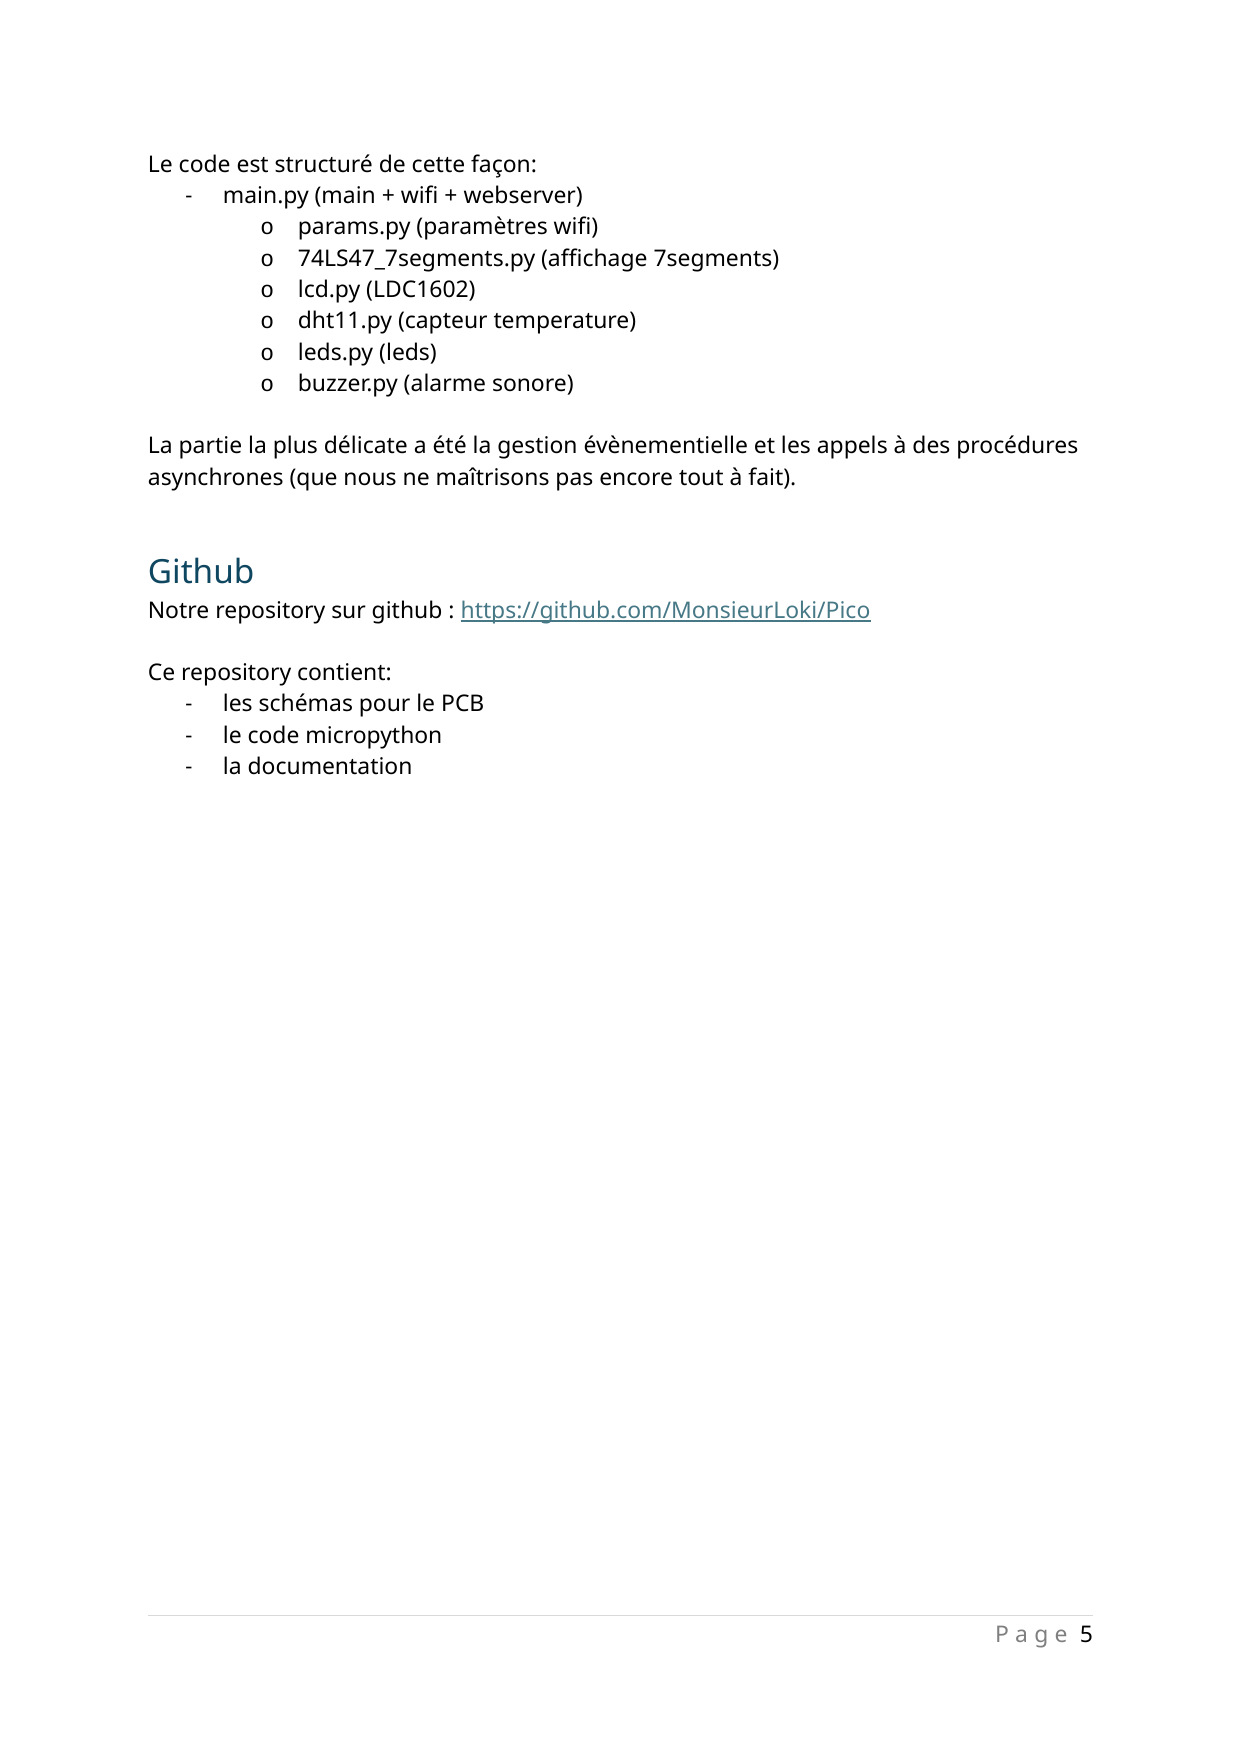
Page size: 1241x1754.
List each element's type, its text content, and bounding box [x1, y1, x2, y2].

list dht11.py (capteur temperature) [260, 304, 1093, 336]
text La partie la plus délicate a été la gestion évènementielle et les appels à des procédures asynchrones (que nous ne maîtrisons pas encore tout à fait). [148, 429, 1093, 492]
list 74LS47_7segments.py (affichage 7segments) [260, 241, 1093, 273]
list la documentation [185, 750, 1093, 781]
text Le code est structuré de cette façon: [148, 148, 1093, 179]
text Ce repository contient: [148, 656, 1093, 687]
list lcd.py (LDC1602) [260, 273, 1093, 304]
text Github [148, 548, 1093, 594]
list params.py (paramètres wifi) [260, 210, 1093, 241]
list les schémas pour le PCB [185, 687, 1093, 719]
list le code micropython [185, 719, 1093, 750]
list buzzer.py (alarme sonore) [260, 367, 1093, 398]
list leds.py (leds) [260, 336, 1093, 367]
text Notre repository sur github : https://github.com/MonsieurLoki/Pico [148, 594, 1093, 625]
list main.py (main + wifi + webserver) [185, 179, 1093, 210]
